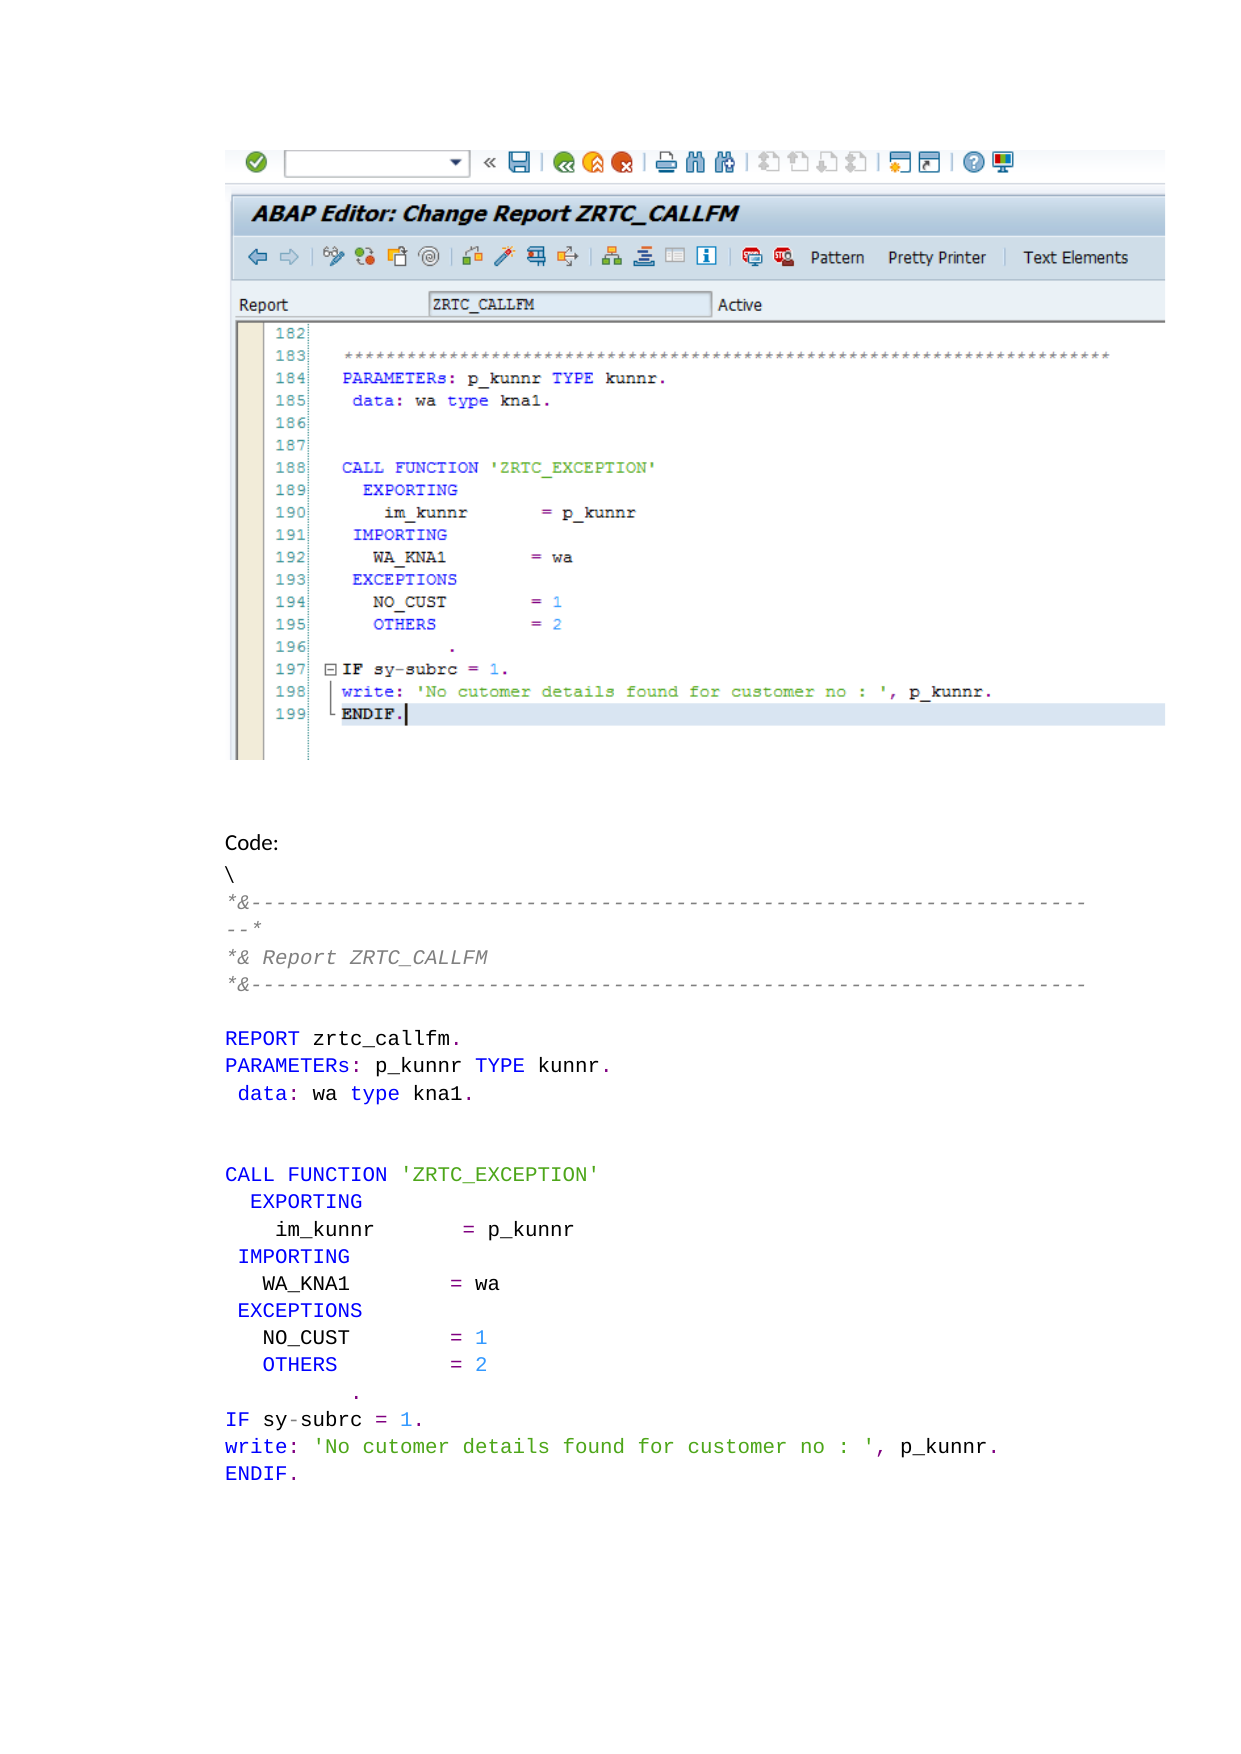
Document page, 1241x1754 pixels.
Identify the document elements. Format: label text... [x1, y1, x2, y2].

list *&---------------------------------------------------------------------* *& Report ZRTC_CALLFM *&------------------------------------------------------------------- REPORT zrtc_callfm. PARAMETERs: p_kunnr TYPE kunnr. data: wa type kna1. CALL FUNCTION 'ZRTC_EXCEPTION' EXPORTING im_kunnr = p_kunnr IMPORTING WA_KNA1 = wa EXCEPTIONS NO_CUST = 1 OTHERS = 2 . IF sy-subrc = 1. write: 'No cutomer details found for customer no : ', p_kunnr. ENDIF. [225, 892, 1090, 1514]
list Code: [225, 828, 1090, 856]
list \ [225, 860, 1090, 888]
picture [225, 150, 1166, 760]
